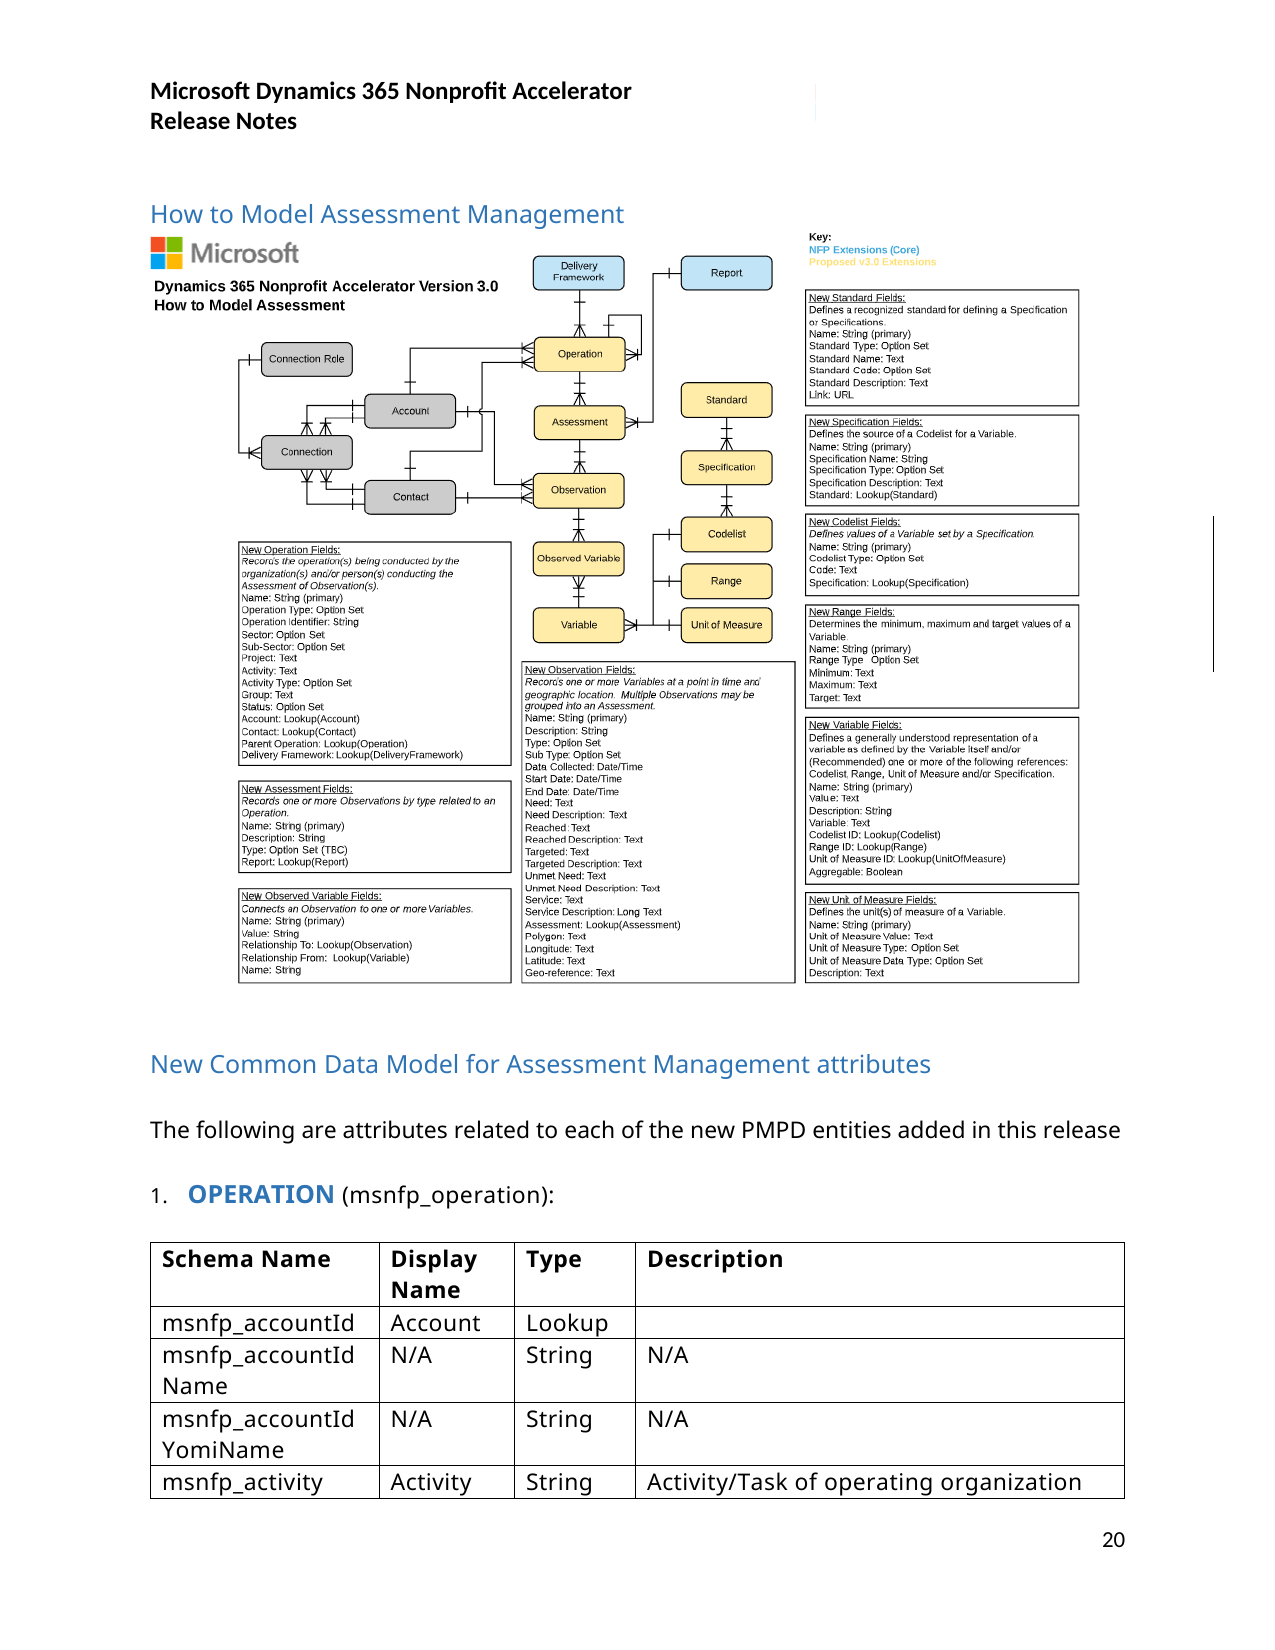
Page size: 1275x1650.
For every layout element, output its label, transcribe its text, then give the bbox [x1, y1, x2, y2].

table_cell Account [380, 1307, 514, 1338]
table_cell Lookup [515, 1307, 635, 1338]
table_cell msnfp_accountIdName [151, 1339, 379, 1402]
table_cell N/A [636, 1403, 1124, 1465]
picture [150, 231, 1125, 984]
table_cell String [515, 1403, 635, 1465]
table_cell N/A [636, 1339, 1124, 1402]
table_cell [636, 1307, 1124, 1338]
table_header Schema Name [151, 1243, 379, 1306]
table_header Display Name [380, 1243, 514, 1306]
text New Common Data Model for Assessment Management attributes [150, 1046, 1125, 1080]
table_header Description [636, 1243, 1124, 1306]
table_cell msnfp_accountId [151, 1307, 379, 1338]
table_header Type [515, 1243, 635, 1306]
table_cell N/A [380, 1339, 514, 1402]
table_cell String [515, 1466, 635, 1497]
table_cell N/A [380, 1403, 514, 1465]
table_cell msnfp_activity [151, 1466, 379, 1497]
table_cell msnfp_accountIdYomiName [151, 1403, 379, 1465]
table_cell String [515, 1339, 635, 1402]
table_cell Activity/Task of operating organization within Project. [636, 1466, 1124, 1497]
text The following are attributes related to each of the new PMPD entities added in this release [150, 1114, 1125, 1146]
list OPERATION (msnfp_operation): [150, 1177, 1125, 1211]
table_cell Activity [380, 1466, 514, 1497]
text How to Model Assessment Management [150, 197, 1125, 231]
